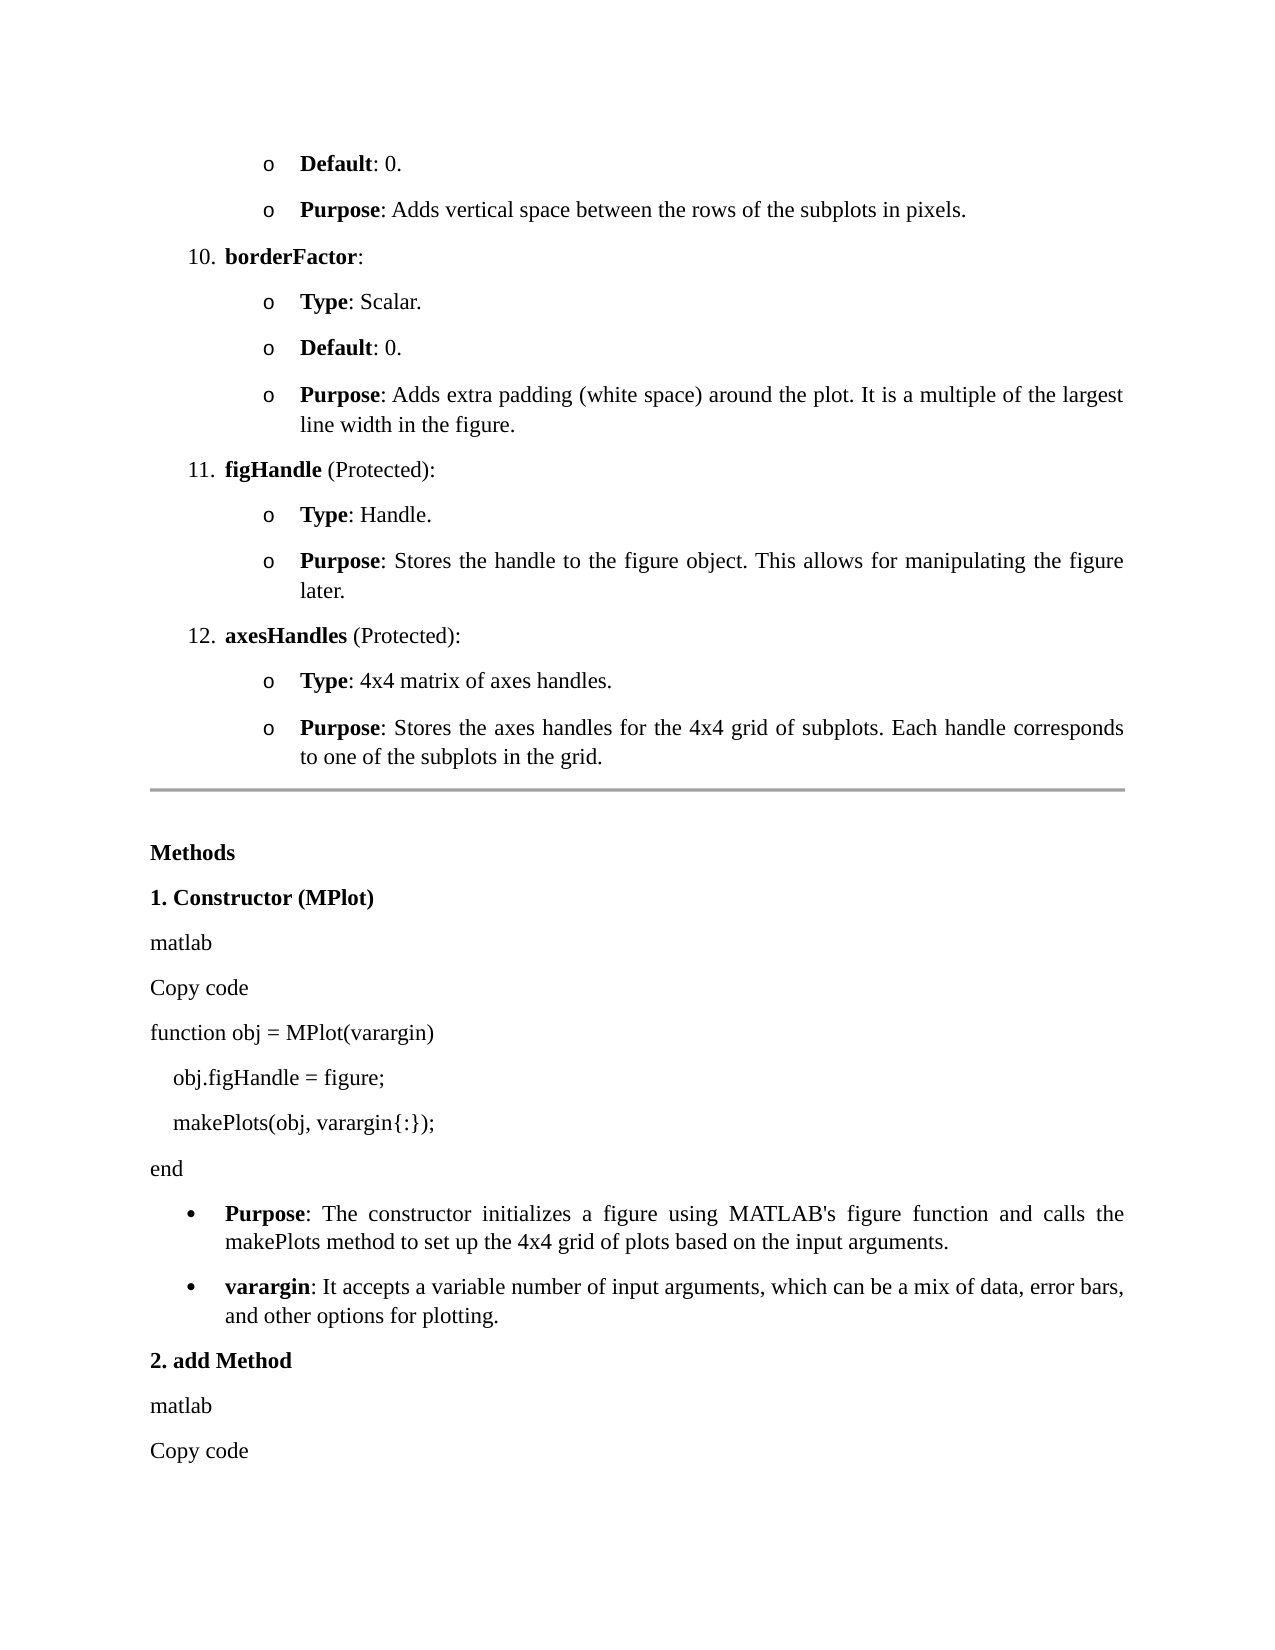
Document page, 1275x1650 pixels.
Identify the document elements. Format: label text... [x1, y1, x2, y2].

text Copy code [150, 1437, 1125, 1463]
list Purpose: Stores the axes handles for the 4x4 grid of subplots. Each handle corresponds to one of the subplots in the grid. [262, 714, 1125, 770]
text Methods [150, 839, 1125, 865]
text function obj = MPlot(varargin) [150, 1019, 1125, 1046]
text 1. Constructor (MPlot) [150, 884, 1125, 910]
list Type: Handle. [262, 501, 1125, 528]
list Purpose: Adds vertical space between the rows of the subplots in pixels. [262, 196, 1125, 224]
list Type: 4x4 matrix of axes handles. [262, 667, 1125, 695]
list Default: 0. [262, 150, 1125, 178]
text matlab [150, 929, 1125, 955]
text Copy code [150, 974, 1125, 1001]
list Purpose: The constructor initializes a figure using MATLAB's figure function and calls the makePlots method to set up the 4x4 grid of plots based on the input arguments. [187, 1200, 1125, 1254]
list Type: Scalar. [262, 288, 1125, 316]
list figHandle (Protected): [187, 456, 1125, 482]
list Purpose: Adds extra padding (white space) around the plot. It is a multiple of the largest line width in the figure. [262, 381, 1125, 437]
list borderFactor: [187, 243, 1125, 269]
text end [150, 1154, 1125, 1181]
text matlab [150, 1392, 1125, 1418]
list Default: 0. [262, 334, 1125, 362]
text 2. add Method [150, 1347, 1125, 1373]
text obj.figHandle = figure; [150, 1064, 1125, 1091]
list axesHandles (Protected): [187, 622, 1125, 648]
text makePlots(obj, varargin{:}); [150, 1109, 1125, 1136]
list Purpose: Stores the handle to the figure object. This allows for manipulating the figure later. [262, 547, 1125, 603]
list varargin: It accepts a variable number of input arguments, which can be a mix of data, error bars, and other options for plotting. [187, 1273, 1125, 1328]
